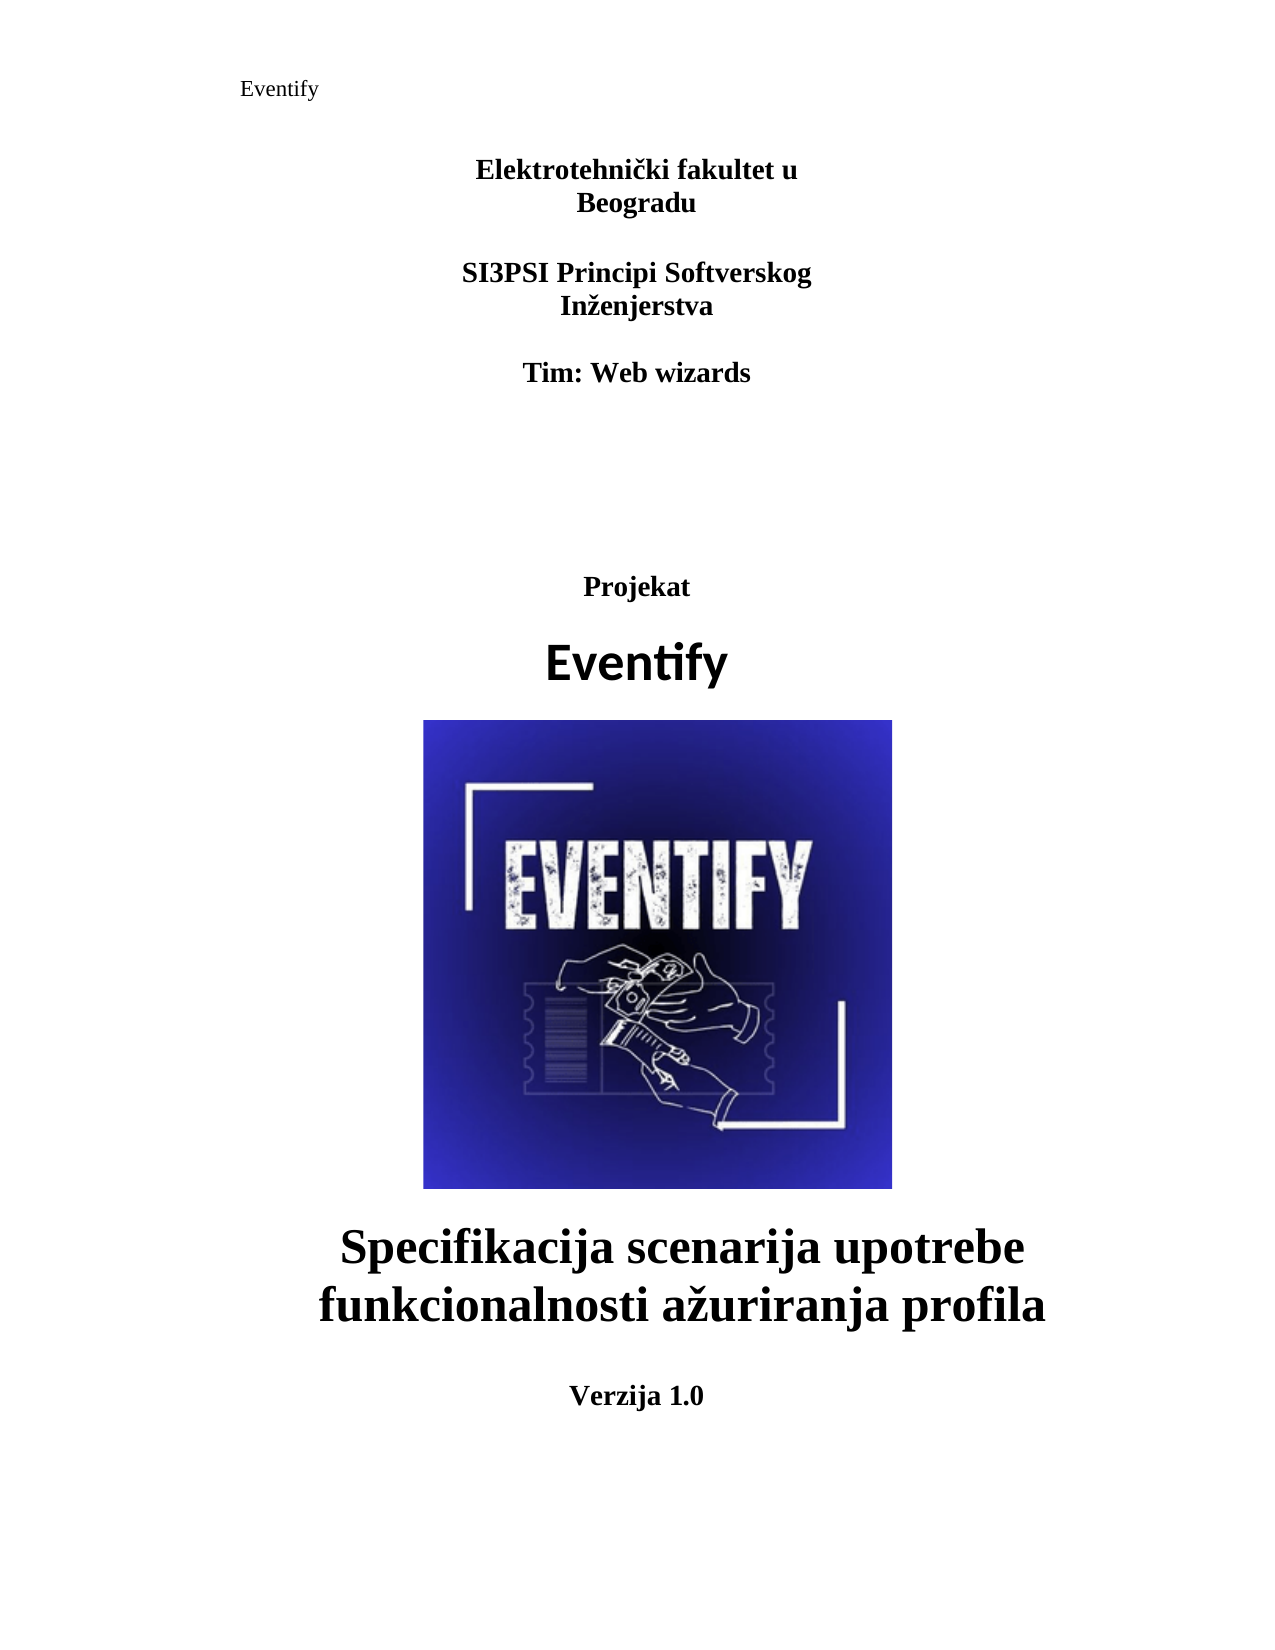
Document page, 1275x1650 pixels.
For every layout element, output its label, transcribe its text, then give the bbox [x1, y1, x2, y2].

picture [423, 720, 893, 1189]
text Tim: Web wizards [423, 355, 850, 389]
text Projekat [423, 569, 850, 602]
text SI3PSI Principi Softverskog Inženjerstva [423, 255, 850, 322]
text Elektrotehnički fakultet u Beogradu [423, 152, 850, 219]
text Verzija 1.0 [423, 1378, 850, 1412]
text Specifikacija scenarija upotrebe funkcionalnosti ažuriranja profila [240, 1217, 1125, 1332]
title Eventify [423, 628, 850, 694]
